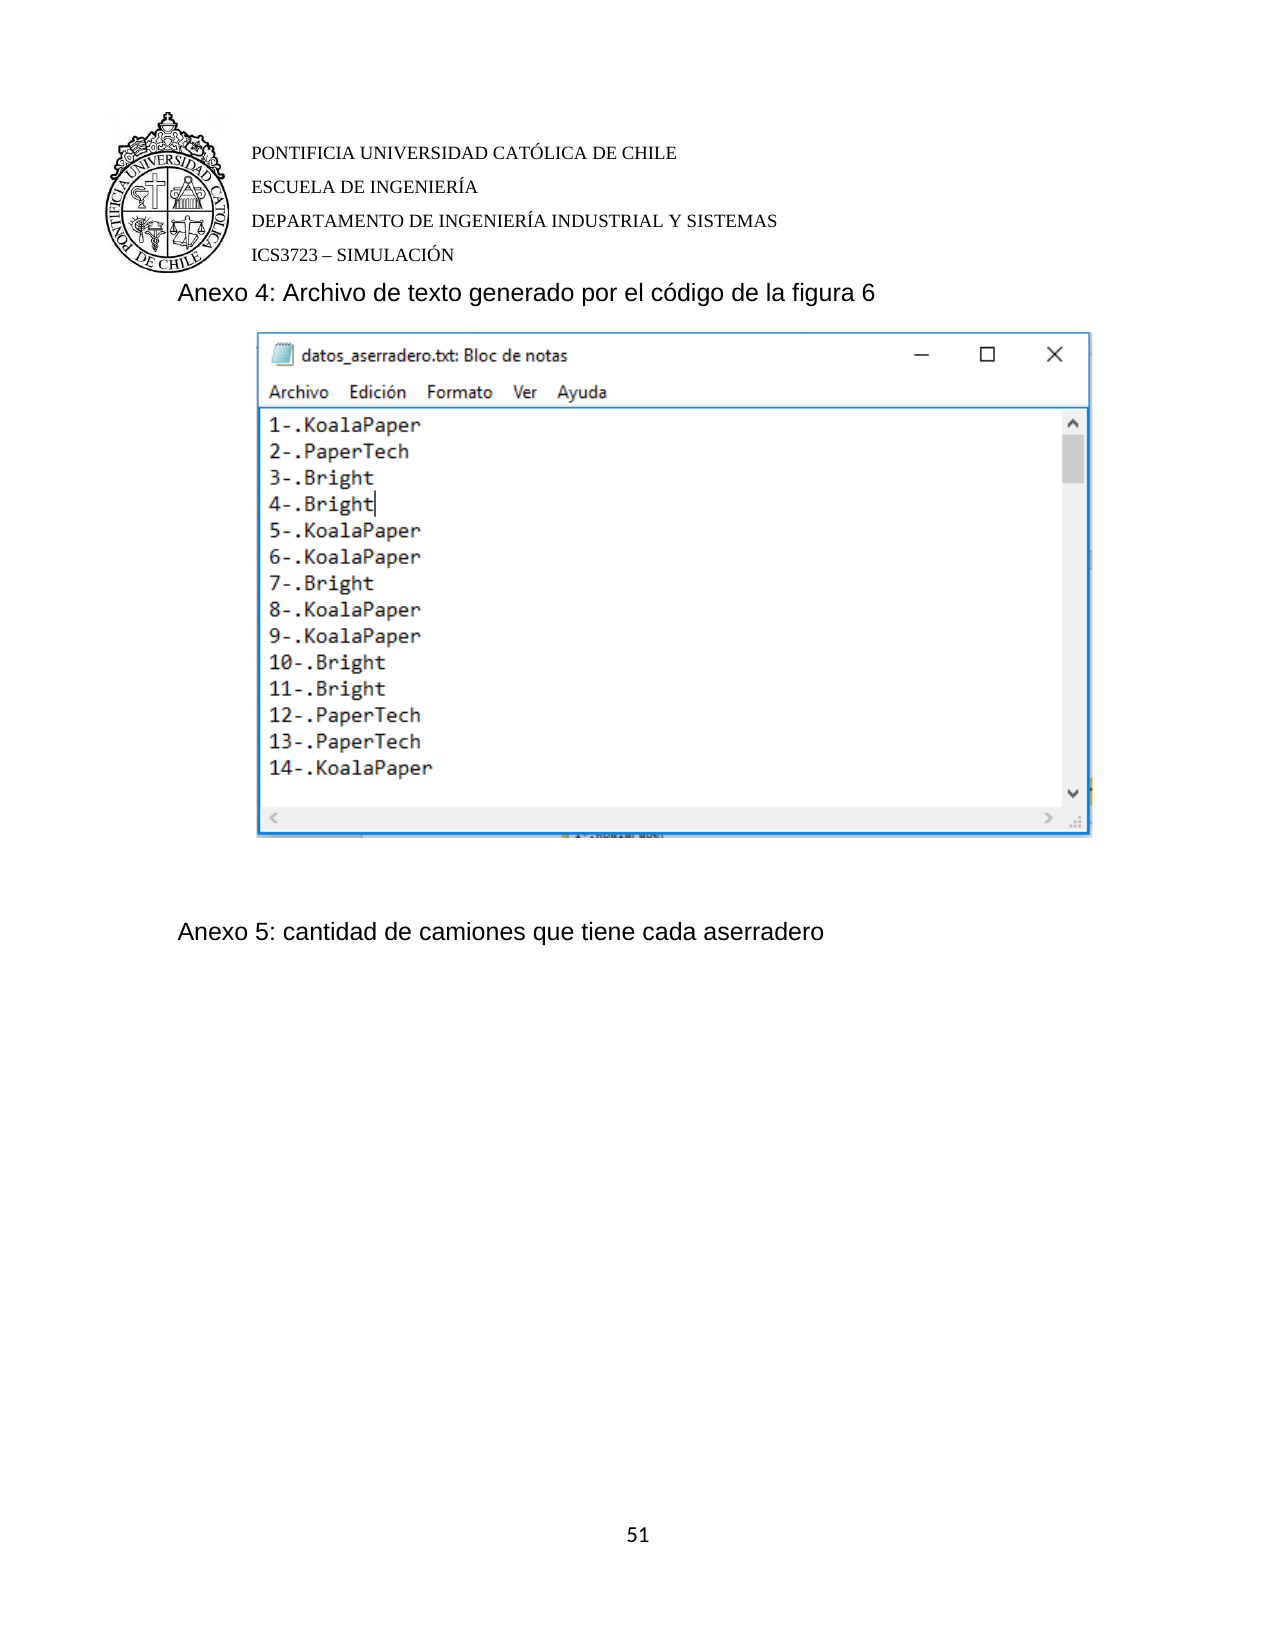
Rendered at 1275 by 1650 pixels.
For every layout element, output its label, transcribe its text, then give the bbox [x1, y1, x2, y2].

picture [256, 332, 1093, 838]
picture [104, 112, 230, 274]
text Anexo 5: cantidad de camiones que tiene cada aserradero [177, 916, 1098, 945]
text Anexo 4: Archivo de texto generado por el código de la figura 6 [177, 278, 1098, 307]
